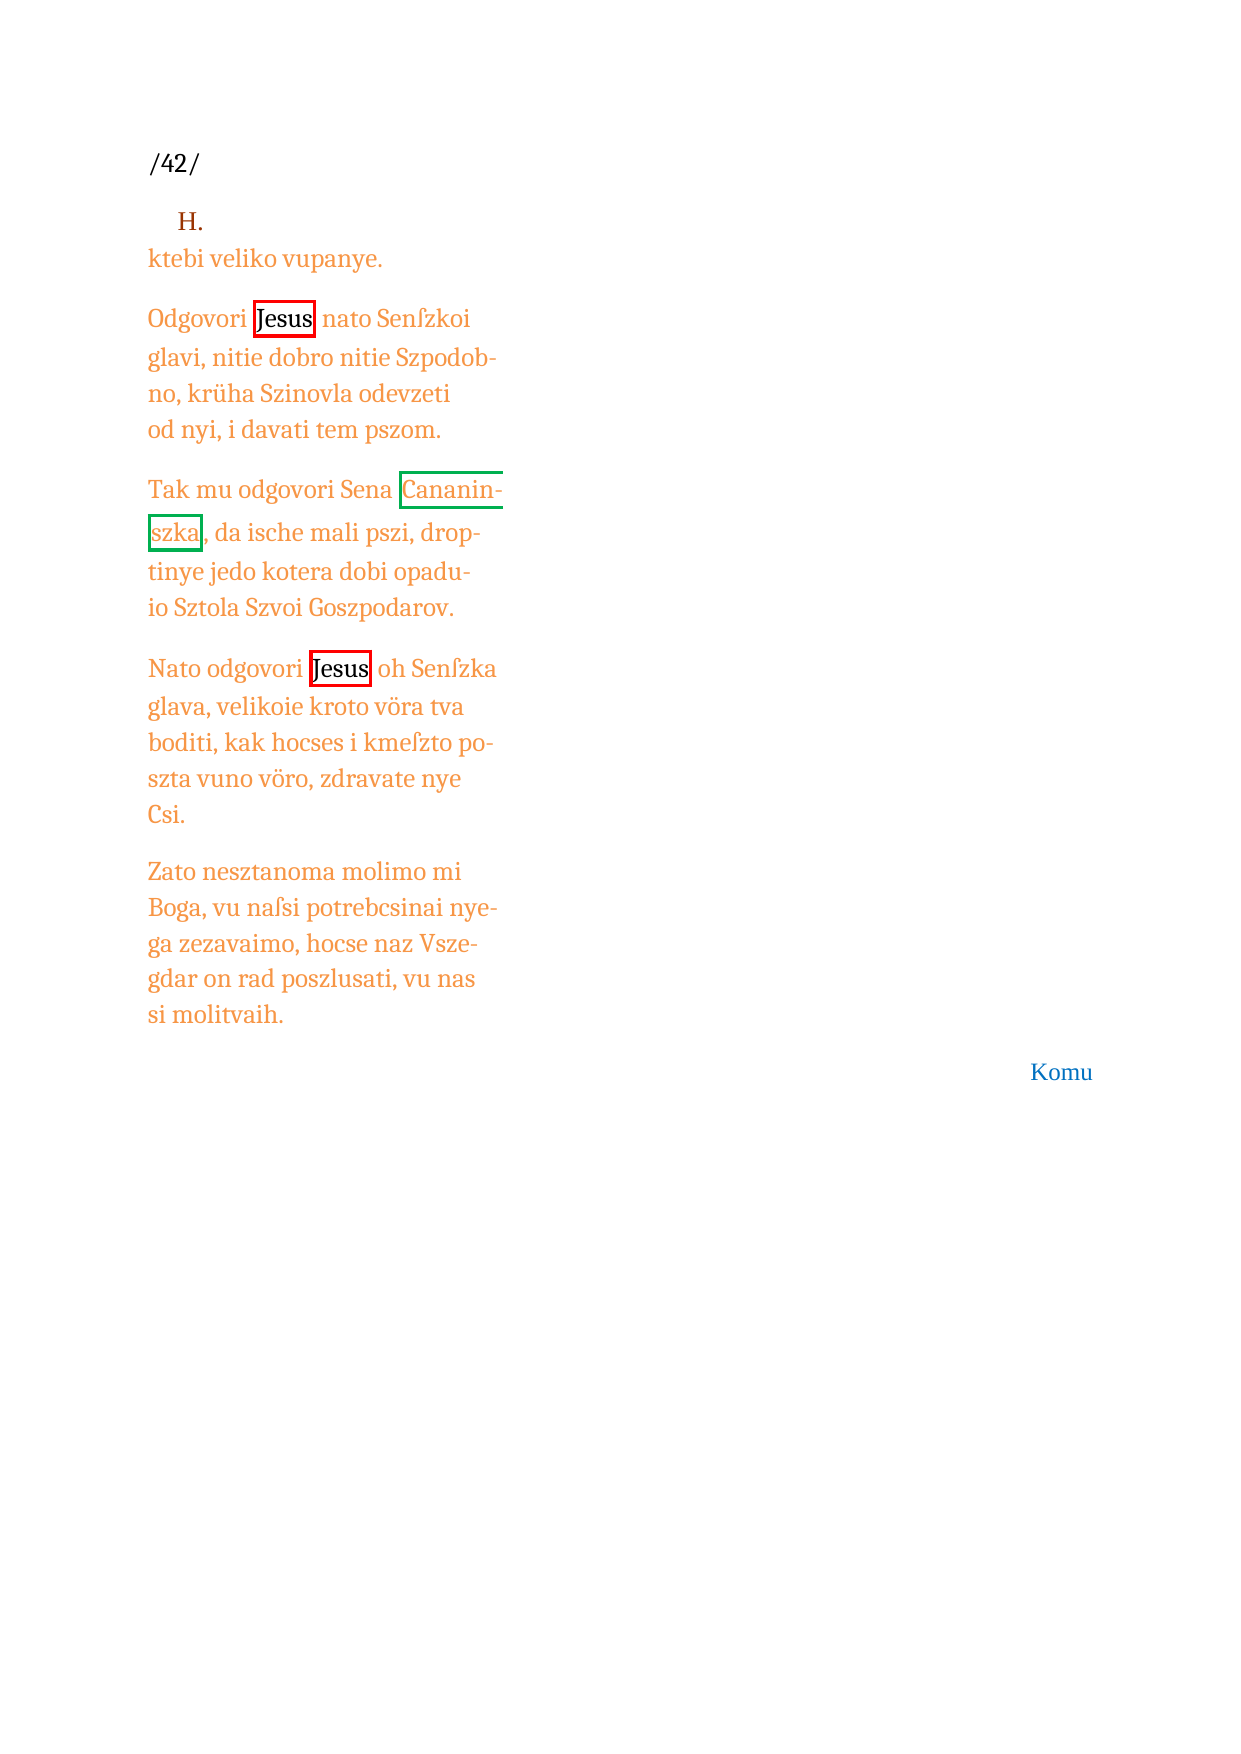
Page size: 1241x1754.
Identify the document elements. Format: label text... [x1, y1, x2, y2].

text Komu [148, 1057, 1093, 1086]
text Tak mu odgovori Sena Cananin- szka, da ische mali pszi, drop- tinye jedo kotera dobi opadu- io Sztola Szvoi Goszpodarov. [148, 471, 1093, 623]
text Odgovori Jesus nato Senſzkoi glavi, nitie dobro nitie Szpodob- no, krüha Szinovla odevzeti od nyi, i davati tem pszom. [148, 300, 1093, 445]
text Zato nesztanoma molimo mi Boga, vu naſsi potrebcsinai nye- ga zezavaimo, hocse naz Vsze- gdar on rad poszlusati, vu nas si molitvaih. [148, 856, 1093, 1030]
text ktebi veliko vupanye. [148, 243, 1093, 274]
text /42/ [148, 148, 1093, 179]
text Nato odgovori Jesus oh Senſzka glava, velikoie kroto vöra tva boditi, kak hocses i kmeſzto po- szta vuno vöro, zdravate nye Csi. [148, 649, 1093, 830]
text H. [177, 205, 1093, 236]
